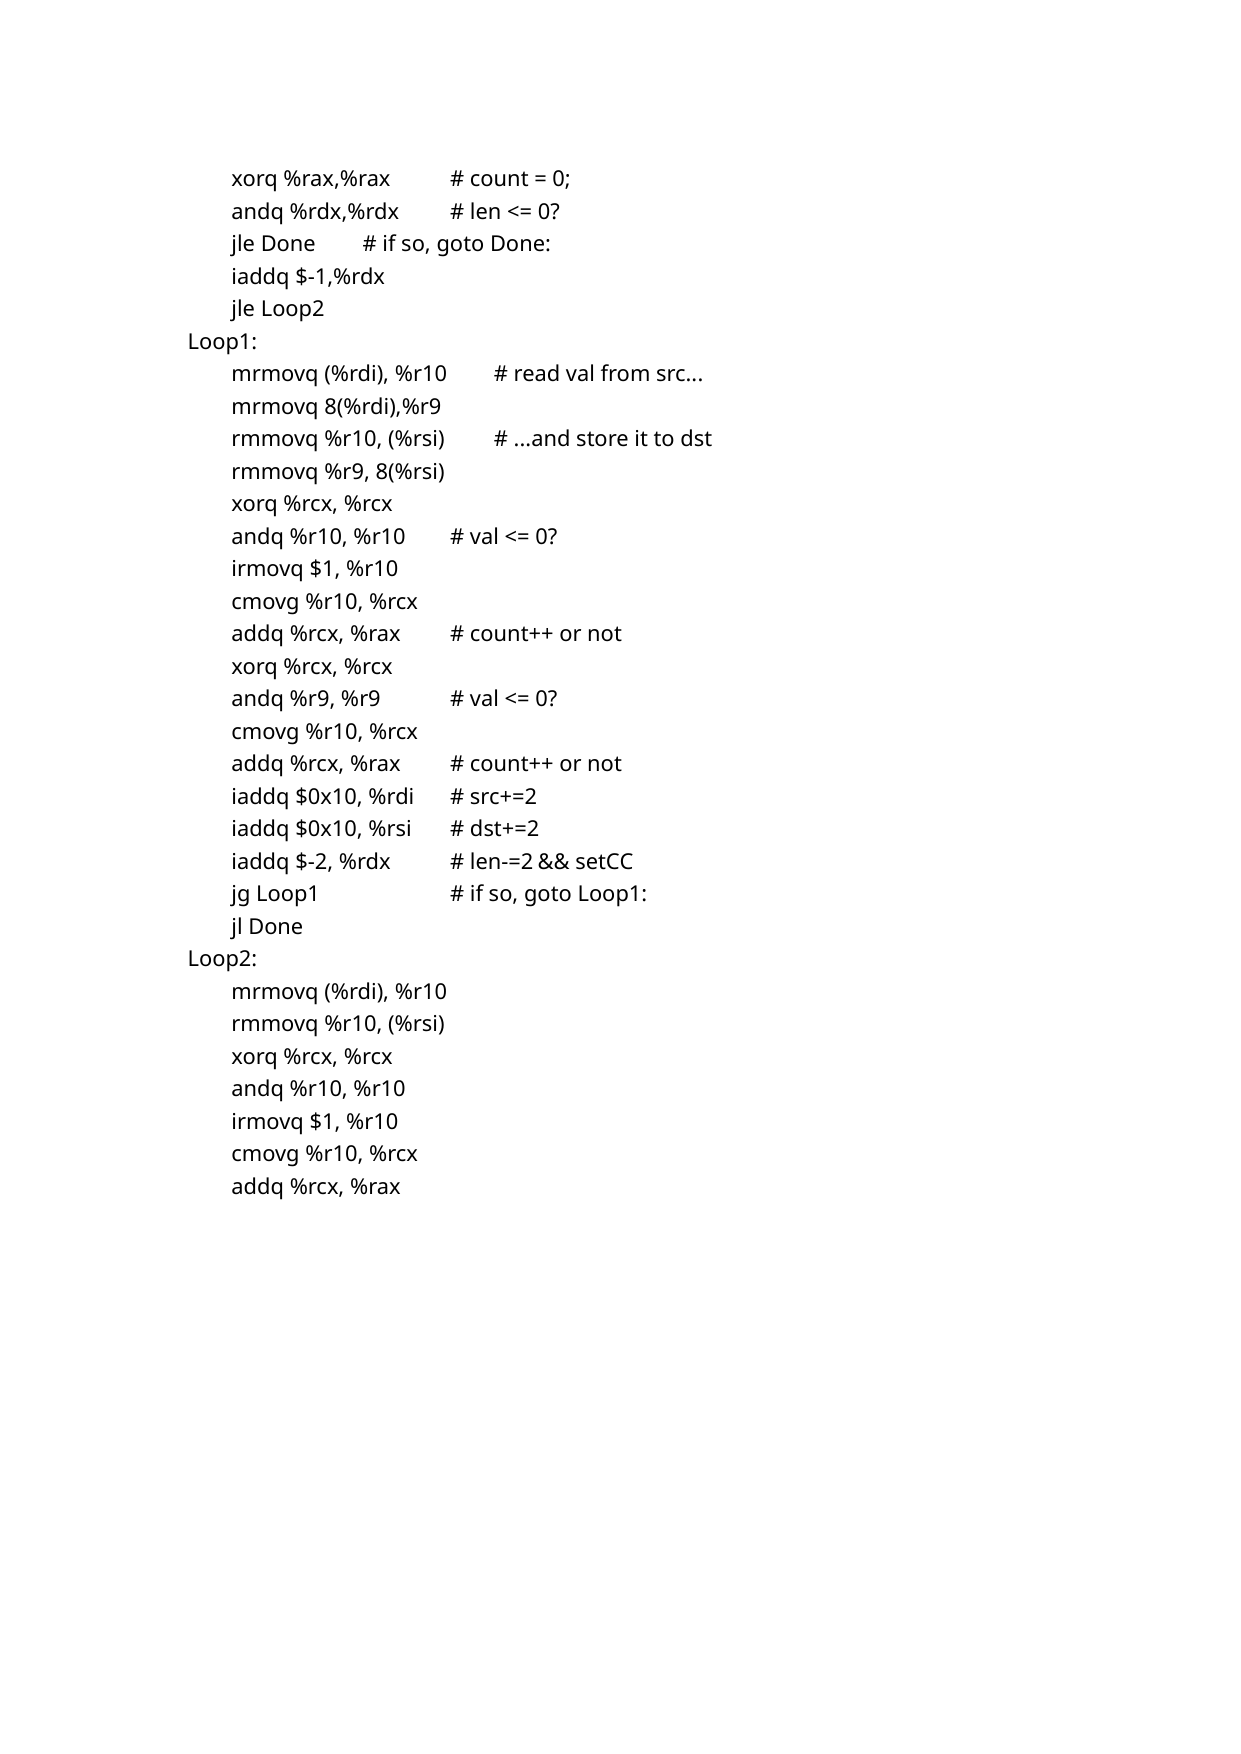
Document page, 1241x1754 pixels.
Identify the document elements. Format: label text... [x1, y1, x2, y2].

text addq %rcx, %rax # count++ or not [187, 747, 1053, 779]
text rmmovq %r10, (%rsi) [187, 1007, 1053, 1039]
text irmovq $1, %r10 [187, 1104, 1053, 1137]
text andq %r10, %r10 # val <= 0? [187, 519, 1053, 552]
text mrmovq (%rdi), %r10 [187, 974, 1053, 1007]
text rmmovq %r10, (%rsi) # ...and store it to dst [187, 422, 1053, 454]
text cmovg %r10, %rcx [187, 714, 1053, 747]
text cmovg %r10, %rcx [187, 584, 1053, 617]
text cmovg %r10, %rcx [187, 1137, 1053, 1169]
text mrmovq 8(%rdi),%r9 [187, 389, 1053, 422]
text rmmovq %r9, 8(%rsi) [187, 454, 1053, 487]
text irmovq $1, %r10 [187, 552, 1053, 584]
text jl Done [187, 909, 1053, 942]
text xorq %rax,%rax # count = 0; [187, 162, 1053, 194]
text xorq %rcx, %rcx [187, 649, 1053, 682]
text jle Loop2 [187, 292, 1053, 324]
text xorq %rcx, %rcx [187, 487, 1053, 519]
text jle Done # if so, goto Done: [187, 227, 1053, 259]
text addq %rcx, %rax # count++ or not [187, 617, 1053, 649]
text iaddq $-1,%rdx [187, 259, 1053, 292]
text mrmovq (%rdi), %r10 # read val from src... [187, 357, 1053, 389]
text Loop2: [187, 942, 1053, 974]
text andq %rdx,%rdx # len <= 0? [187, 194, 1053, 227]
text iaddq $-2, %rdx # len-=2 && setCC [187, 844, 1053, 877]
text andq %r9, %r9 # val <= 0? [187, 682, 1053, 714]
text Loop1: [187, 324, 1053, 357]
text andq %r10, %r10 [187, 1072, 1053, 1104]
text iaddq $0x10, %rsi # dst+=2 [187, 812, 1053, 844]
text jg Loop1 # if so, goto Loop1: [187, 877, 1053, 909]
text xorq %rcx, %rcx [187, 1039, 1053, 1072]
text addq %rcx, %rax [187, 1169, 1053, 1202]
text iaddq $0x10, %rdi # src+=2 [187, 779, 1053, 812]
